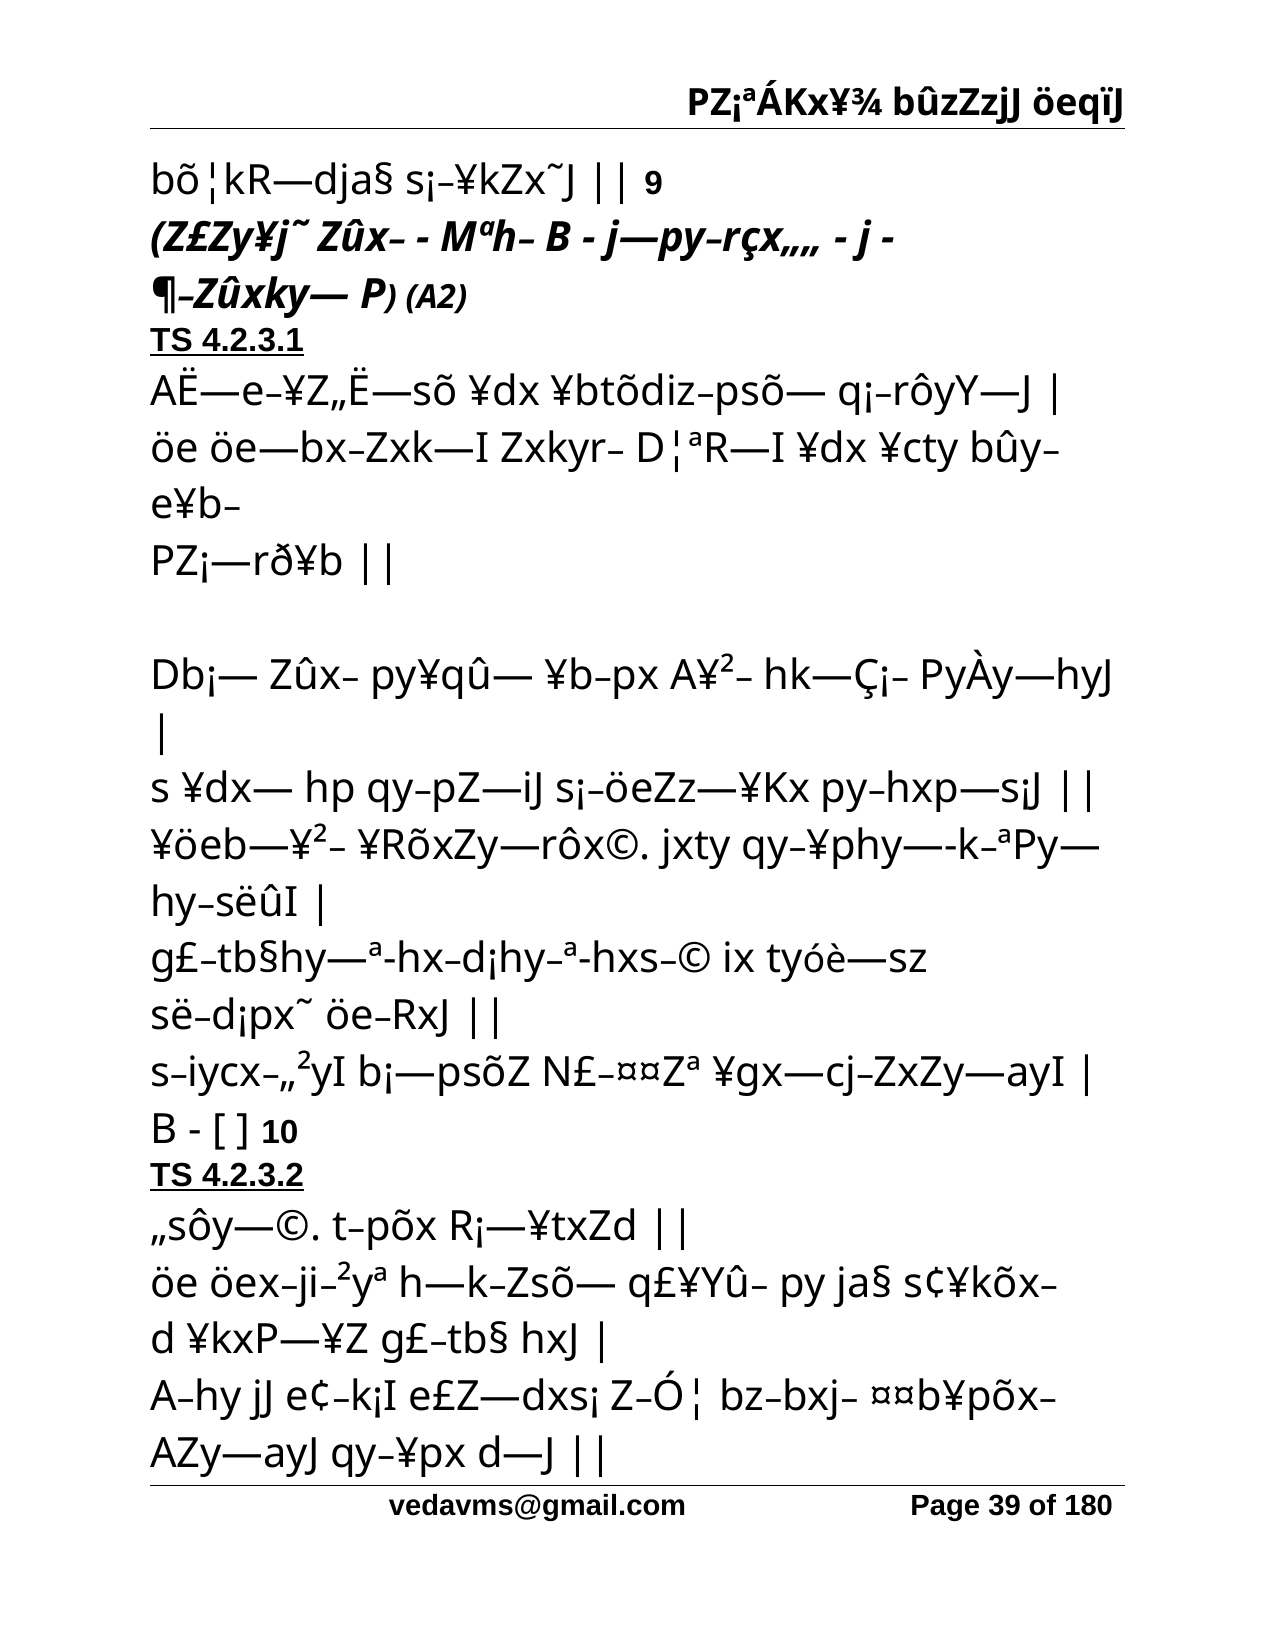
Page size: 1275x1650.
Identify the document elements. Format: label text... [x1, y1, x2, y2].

text „sôy—©. t–põx R¡—¥txZd || [150, 1196, 1124, 1252]
text AË—e–¥Z„Ë—sõ ¥dx ¥btõdiz–psõ— q¡–rôyY—J | [150, 361, 1124, 417]
text së–d¡px˜ öe–RxJ || [150, 985, 1124, 1042]
text ¶–Zûxky— P) (A2) [150, 263, 1124, 320]
text s ¥dx— hp qy–pZ—iJ s¡–öeZz—¥Kx py–hxp—s¡J || ¥öeb—¥²– ¥RõxZy—rôx©. jxty qy–¥phy—-k–ªPy—hy–sëûI | g£–tb§hy—ª-hx–d¡hy–ª-hxs–© ix tyóè—sz [150, 758, 1124, 985]
text TS 4.2.3.1 [150, 320, 1124, 359]
text A–hy jJ e¢–k¡I e£Z—dxs¡ Z–Ó¦ bz–bxj– ¤¤b¥põx– AZy—ayJ qy–¥px d—J || [150, 1366, 1124, 1479]
text d ¥kxP—¥Z g£–tb§ hxJ | [150, 1309, 1124, 1366]
text TS 4.2.3.2 [150, 1155, 1124, 1194]
text Db¡— Zûx– py¥qû— ¥b–px A¥²– hk—Ç¡– PyÀy—hyJ | [150, 644, 1124, 758]
text öe öex–ji–²yª h—k–Zsõ— q£¥Yû– py ja§ s¢¥kõx– [150, 1252, 1124, 1309]
text s–iycx–„²yI b¡—psõZ N£–¤¤Zª ¥gx—cj–ZxZy—ayI | B - [ ] 10 [150, 1042, 1124, 1155]
text bõ¦kR—dja§ s¡–¥kZx˜J || 9 [150, 150, 1124, 207]
text öe öe—bx–Zxk—I Zxkyr– D¦ªR—I ¥dx ¥cty bûy–e¥b– PZ¡—rð¥b || [150, 417, 1124, 588]
text (Z£Zy¥j˜ Zûx– - Mªh– B - j—py–rçx„„ - j - [150, 207, 1124, 263]
